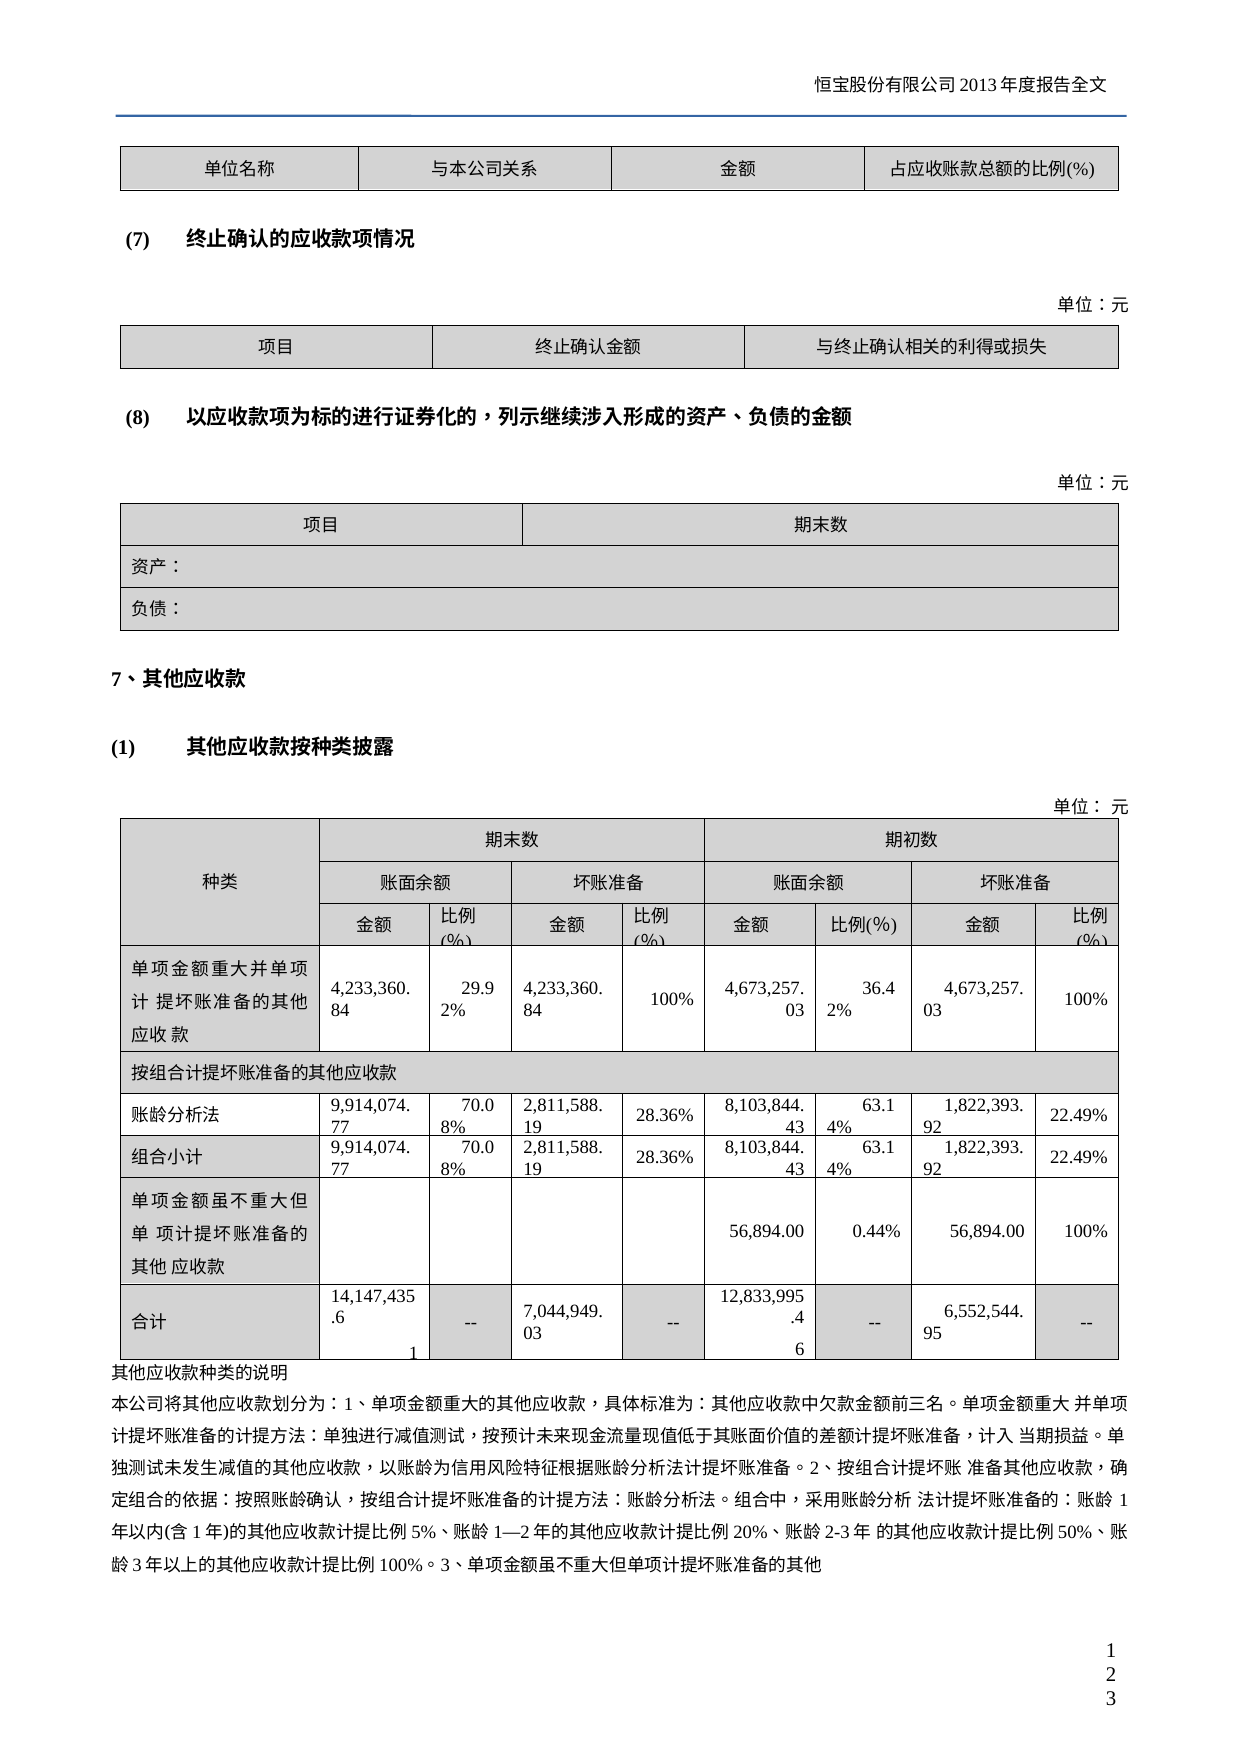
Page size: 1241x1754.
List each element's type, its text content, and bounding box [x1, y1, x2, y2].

text 单位： 元 [111, 794, 1128, 818]
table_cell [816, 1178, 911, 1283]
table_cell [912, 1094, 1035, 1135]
text 其他应收款种类的说明 [111, 1360, 1128, 1384]
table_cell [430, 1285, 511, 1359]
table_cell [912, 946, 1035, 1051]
list 其他应收款按种类披露 [111, 732, 1128, 761]
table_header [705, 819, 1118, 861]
text 单位：元 [111, 292, 1128, 316]
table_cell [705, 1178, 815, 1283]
text 本公司将其他应收款划分为：1、单项金额重大的其他应收款，具体标准为：其他应收款中欠款金额前三名。单项金额重大 并单项计提坏账准备的计提方法：单独进行减值测试，按预计未来现金流量现值低于其账面价值的差额计提坏账准备，计入 当期损益。单独测试未发生减值的其他应收款，以账龄为信用风险特征根据账龄分析法计提坏账准备。2、按组合计提坏账 准备其他应收款，确定组合的依据：按照账龄确认，按组合计提坏账准备的计提方法：账龄分析法。组合中，采用账龄分析 法计提坏账准备的：账龄1年以内(含1年)的其他应收款计提比例5%、账龄1—2年的其他应收款计提比例20%、账龄2-3年 的其他应收款计提比例50%、账龄3年以上的其他应收款计提比例100%。3、单项金额虽不重大但单项计提坏账准备的其他 [111, 1384, 1128, 1577]
list 终止确认的应收款项情况 [111, 224, 1128, 252]
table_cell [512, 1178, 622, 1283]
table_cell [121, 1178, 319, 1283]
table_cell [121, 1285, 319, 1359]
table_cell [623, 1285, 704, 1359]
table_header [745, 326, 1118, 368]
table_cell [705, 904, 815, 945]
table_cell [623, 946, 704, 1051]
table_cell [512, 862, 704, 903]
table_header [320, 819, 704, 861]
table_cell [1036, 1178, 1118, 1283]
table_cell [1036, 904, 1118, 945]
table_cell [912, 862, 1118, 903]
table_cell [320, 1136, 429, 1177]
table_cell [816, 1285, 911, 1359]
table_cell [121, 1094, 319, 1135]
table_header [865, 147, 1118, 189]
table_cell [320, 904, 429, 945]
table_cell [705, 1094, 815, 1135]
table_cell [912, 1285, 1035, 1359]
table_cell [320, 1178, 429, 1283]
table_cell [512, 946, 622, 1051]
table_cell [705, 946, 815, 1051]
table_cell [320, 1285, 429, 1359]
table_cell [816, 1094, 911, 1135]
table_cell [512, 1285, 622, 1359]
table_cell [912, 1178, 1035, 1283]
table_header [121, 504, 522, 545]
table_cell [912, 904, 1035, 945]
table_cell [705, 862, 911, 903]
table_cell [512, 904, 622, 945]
text 7、其他应收款 [111, 664, 1128, 693]
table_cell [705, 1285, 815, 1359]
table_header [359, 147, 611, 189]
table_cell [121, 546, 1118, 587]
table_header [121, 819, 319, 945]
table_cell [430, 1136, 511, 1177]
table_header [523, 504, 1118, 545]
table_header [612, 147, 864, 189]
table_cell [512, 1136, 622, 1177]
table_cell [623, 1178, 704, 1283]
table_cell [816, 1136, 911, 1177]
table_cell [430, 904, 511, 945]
list 以应收款项为标的进行证券化的，列示继续涉入形成的资产、负债的金额 [111, 402, 1128, 431]
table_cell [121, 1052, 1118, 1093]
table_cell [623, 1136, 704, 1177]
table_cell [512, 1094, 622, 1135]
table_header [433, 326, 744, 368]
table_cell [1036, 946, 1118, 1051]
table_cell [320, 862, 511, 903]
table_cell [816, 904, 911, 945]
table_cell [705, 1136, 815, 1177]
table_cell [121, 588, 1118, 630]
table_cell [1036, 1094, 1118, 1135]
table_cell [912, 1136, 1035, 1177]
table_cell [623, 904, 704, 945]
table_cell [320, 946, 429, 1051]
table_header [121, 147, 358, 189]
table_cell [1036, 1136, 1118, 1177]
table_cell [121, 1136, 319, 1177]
text 单位：元 [111, 470, 1128, 494]
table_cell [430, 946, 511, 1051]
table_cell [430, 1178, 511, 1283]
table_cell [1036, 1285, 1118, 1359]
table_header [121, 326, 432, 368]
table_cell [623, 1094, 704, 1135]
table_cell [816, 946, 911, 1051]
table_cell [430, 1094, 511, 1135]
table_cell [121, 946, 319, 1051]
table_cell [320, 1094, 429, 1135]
